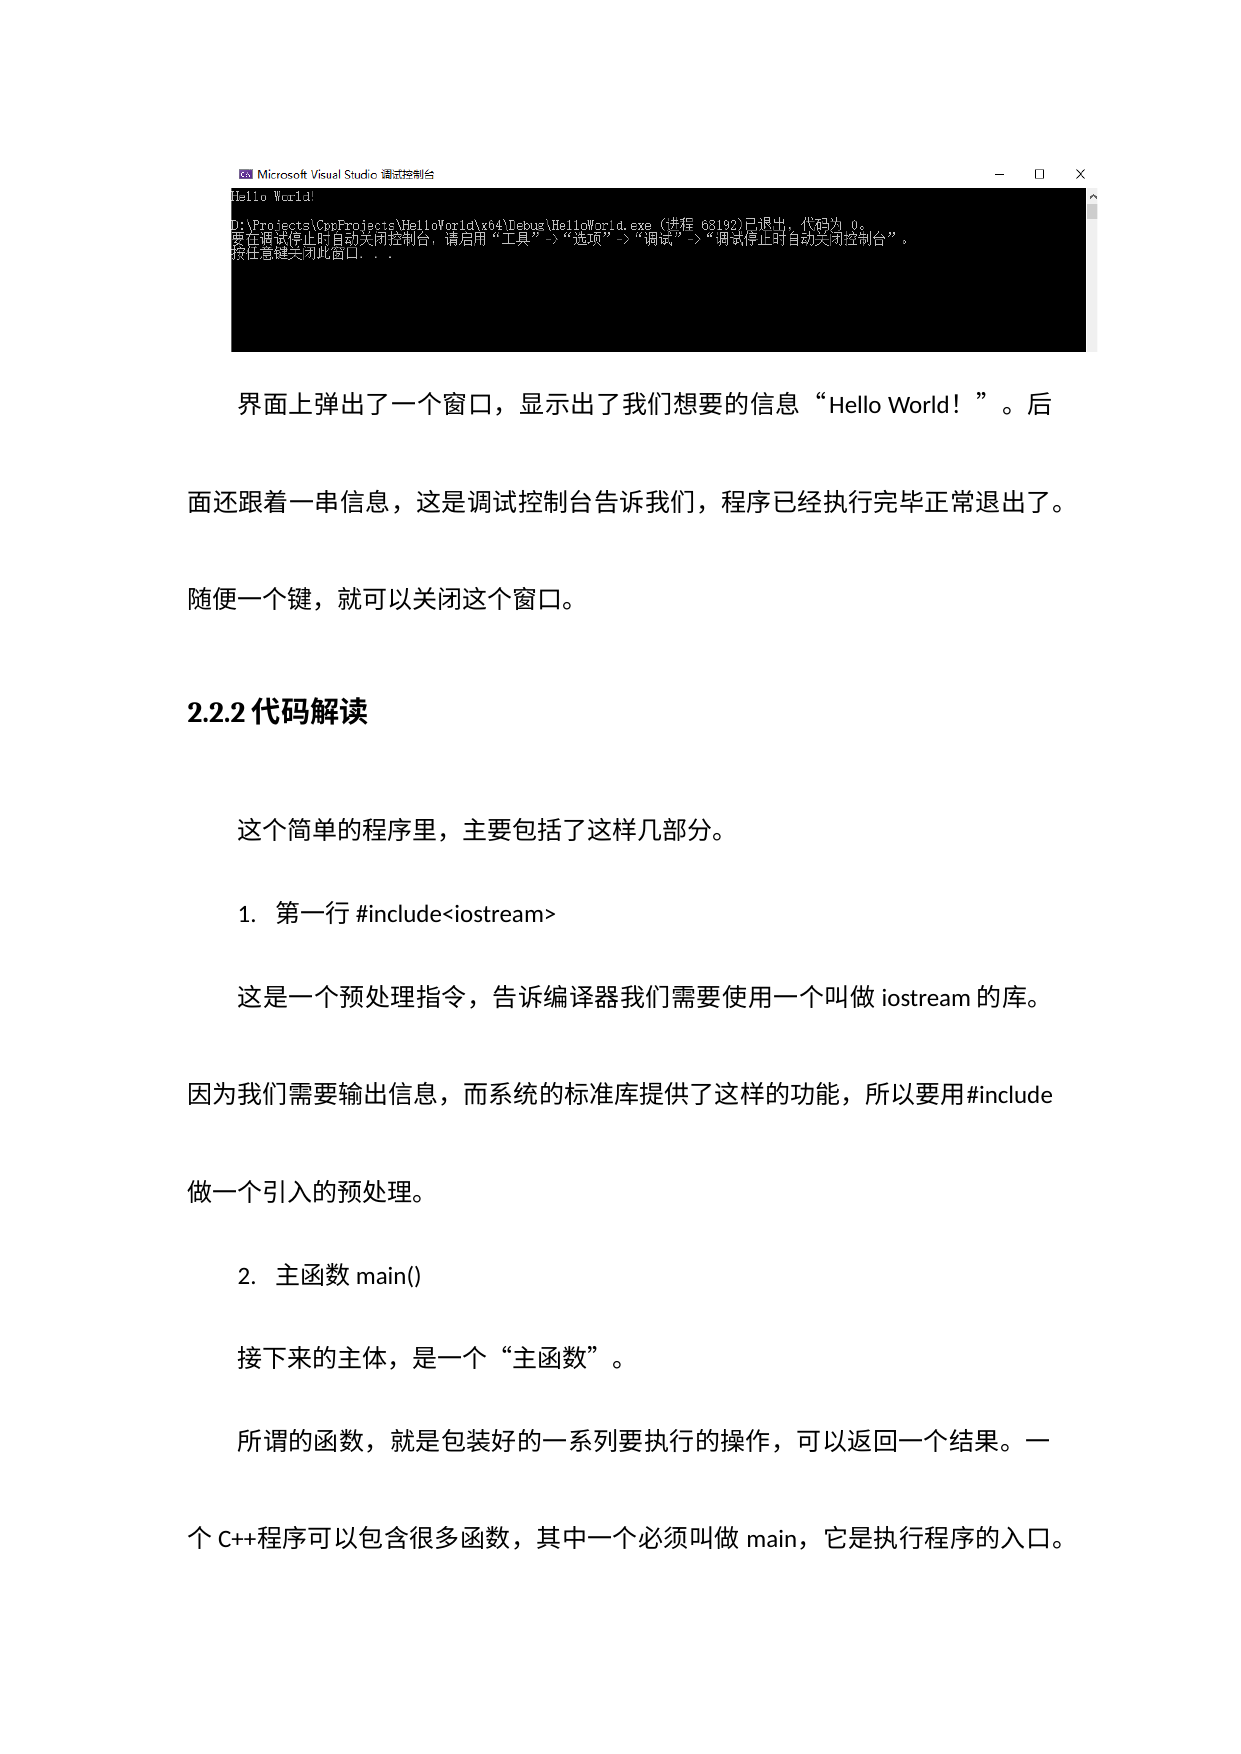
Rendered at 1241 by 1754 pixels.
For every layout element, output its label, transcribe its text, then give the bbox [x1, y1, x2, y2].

picture [231, 162, 1098, 352]
text 界面上弹出了一个窗口，显示出了我们想要的信息“Hello World！”。后面还跟着一串信息，这是调试控制台告诉我们，程序已经执行完毕正常退出了。随便一个键，就可以关闭这个窗口。 [187, 370, 1053, 630]
text 接下来的主体，是一个“主函数”。 [187, 1324, 1053, 1389]
text 这个简单的程序里，主要包括了这样几部分。 [187, 796, 1053, 861]
list 第一行 #include<iostream> [237, 879, 1053, 944]
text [187, 1407, 1053, 1569]
subtitle 2.2.2 代码解读 [187, 678, 1053, 743]
text 这是一个预处理指令，告诉编译器我们需要使用一个叫做iostream的库。因为我们需要输出信息，而系统的标准库提供了这样的功能，所以要用#include做一个引入的预处理。 [187, 963, 1053, 1223]
list 主函数 main() [237, 1241, 1053, 1306]
